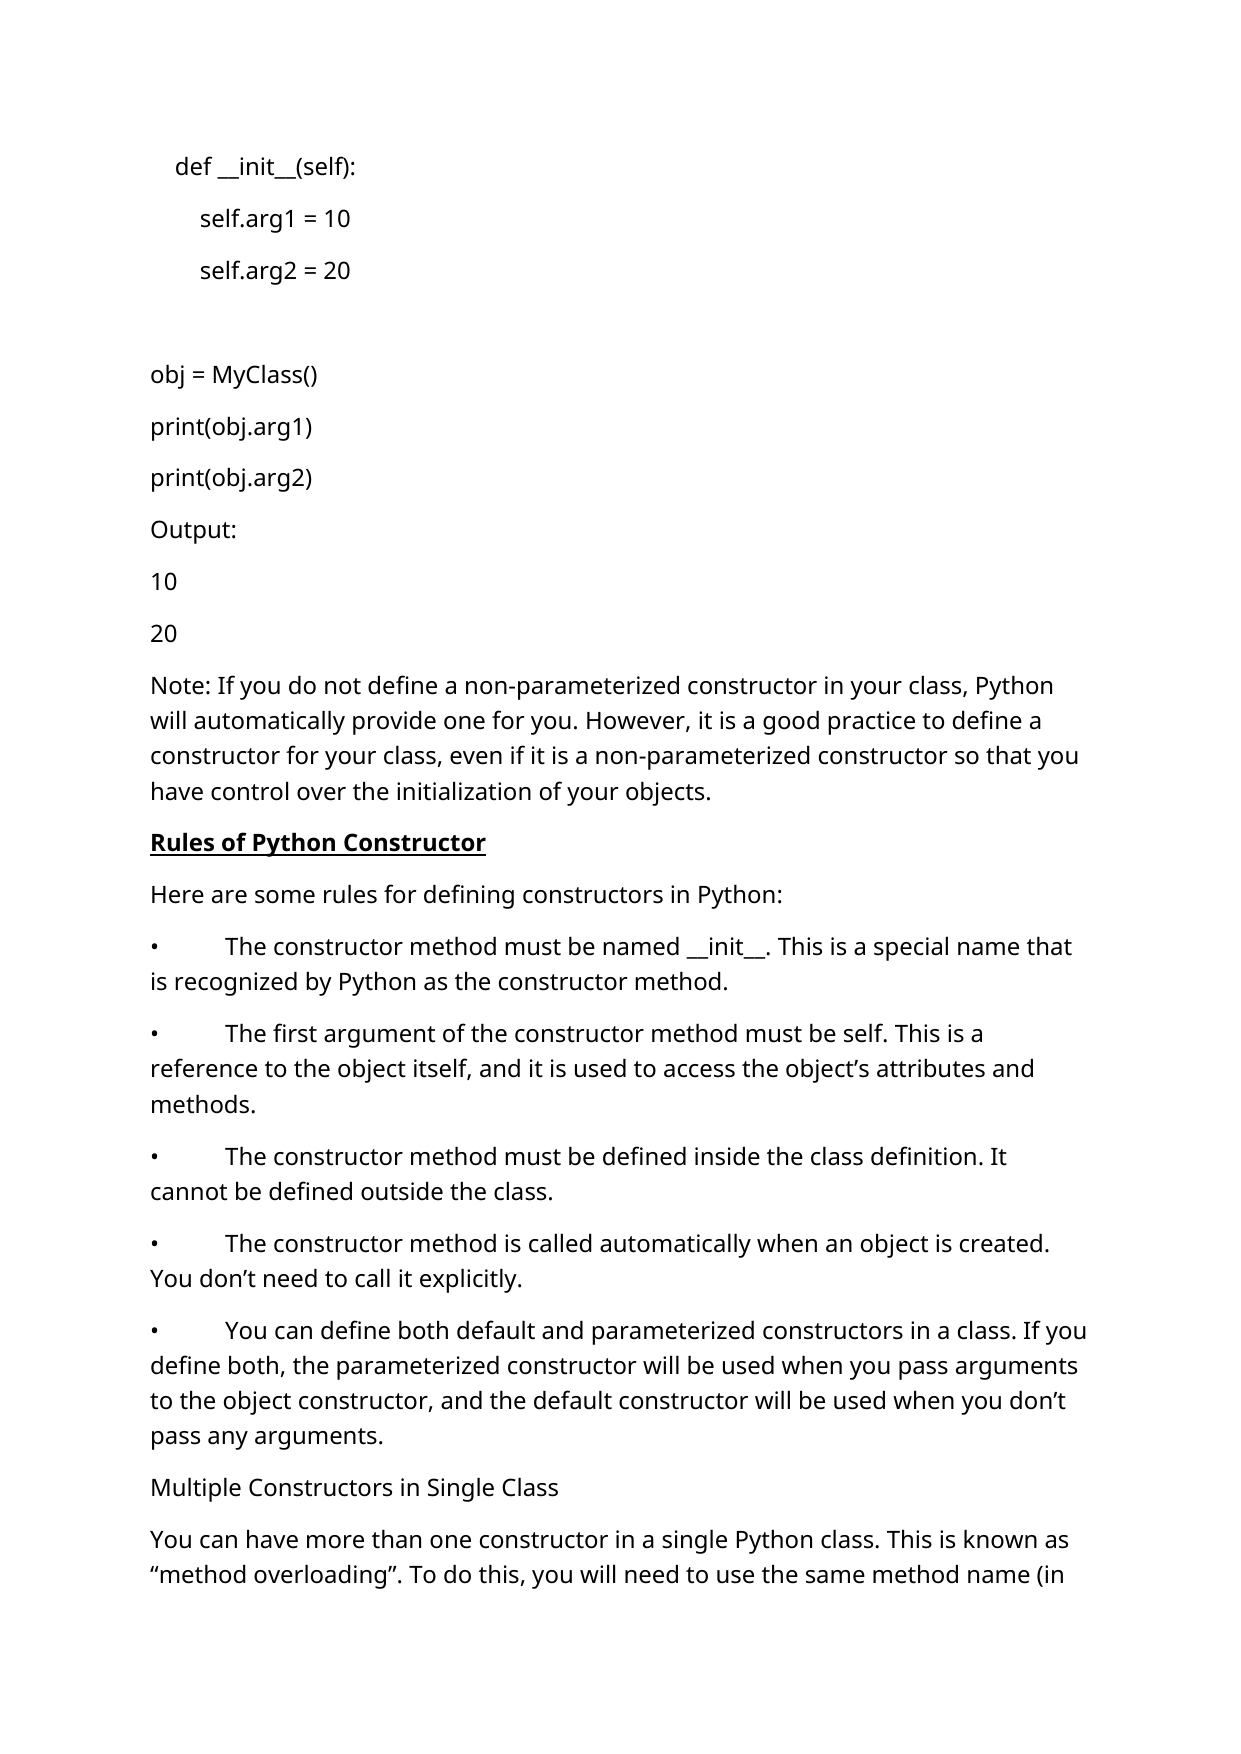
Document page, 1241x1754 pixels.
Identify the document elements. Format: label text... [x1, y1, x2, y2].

text • The first argument of the constructor method must be self. This is a reference to the object itself, and it is used to access the object’s attributes and methods. [150, 1017, 1090, 1120]
text • The constructor method is called automatically when an object is created. You don’t need to call it explicitly. [150, 1226, 1090, 1294]
text • The constructor method must be defined inside the class definition. It cannot be defined outside the class. [150, 1139, 1090, 1207]
text Rules of Python Constructor [150, 826, 1090, 859]
text def __init__(self): [150, 150, 1090, 183]
text self.arg2 = 20 [150, 254, 1090, 286]
text self.arg1 = 10 [150, 202, 1090, 234]
text • The constructor method must be named __init__. This is a special name that is recognized by Python as the constructor method. [150, 930, 1090, 998]
text Here are some rules for defining constructors in Python: [150, 878, 1090, 911]
text 20 [150, 617, 1090, 649]
text print(obj.arg1) [150, 409, 1090, 442]
text Multiple Constructors in Single Class [150, 1471, 1090, 1504]
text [150, 1523, 1090, 1591]
text Output: [150, 513, 1090, 546]
text 10 [150, 565, 1090, 598]
text • You can define both default and parameterized constructors in a class. If you define both, the parameterized constructor will be used when you pass arguments to the object constructor, and the default constructor will be used when you don’t pass any arguments. [150, 1313, 1090, 1452]
text Note: If you do not define a non-parameterized constructor in your class, Python will automatically provide one for you. However, it is a good practice to define a constructor for your class, even if it is a non-parameterized constructor so that you have control over the initialization of your objects. [150, 669, 1090, 807]
text obj = MyClass() [150, 357, 1090, 390]
text print(obj.arg2) [150, 461, 1090, 494]
